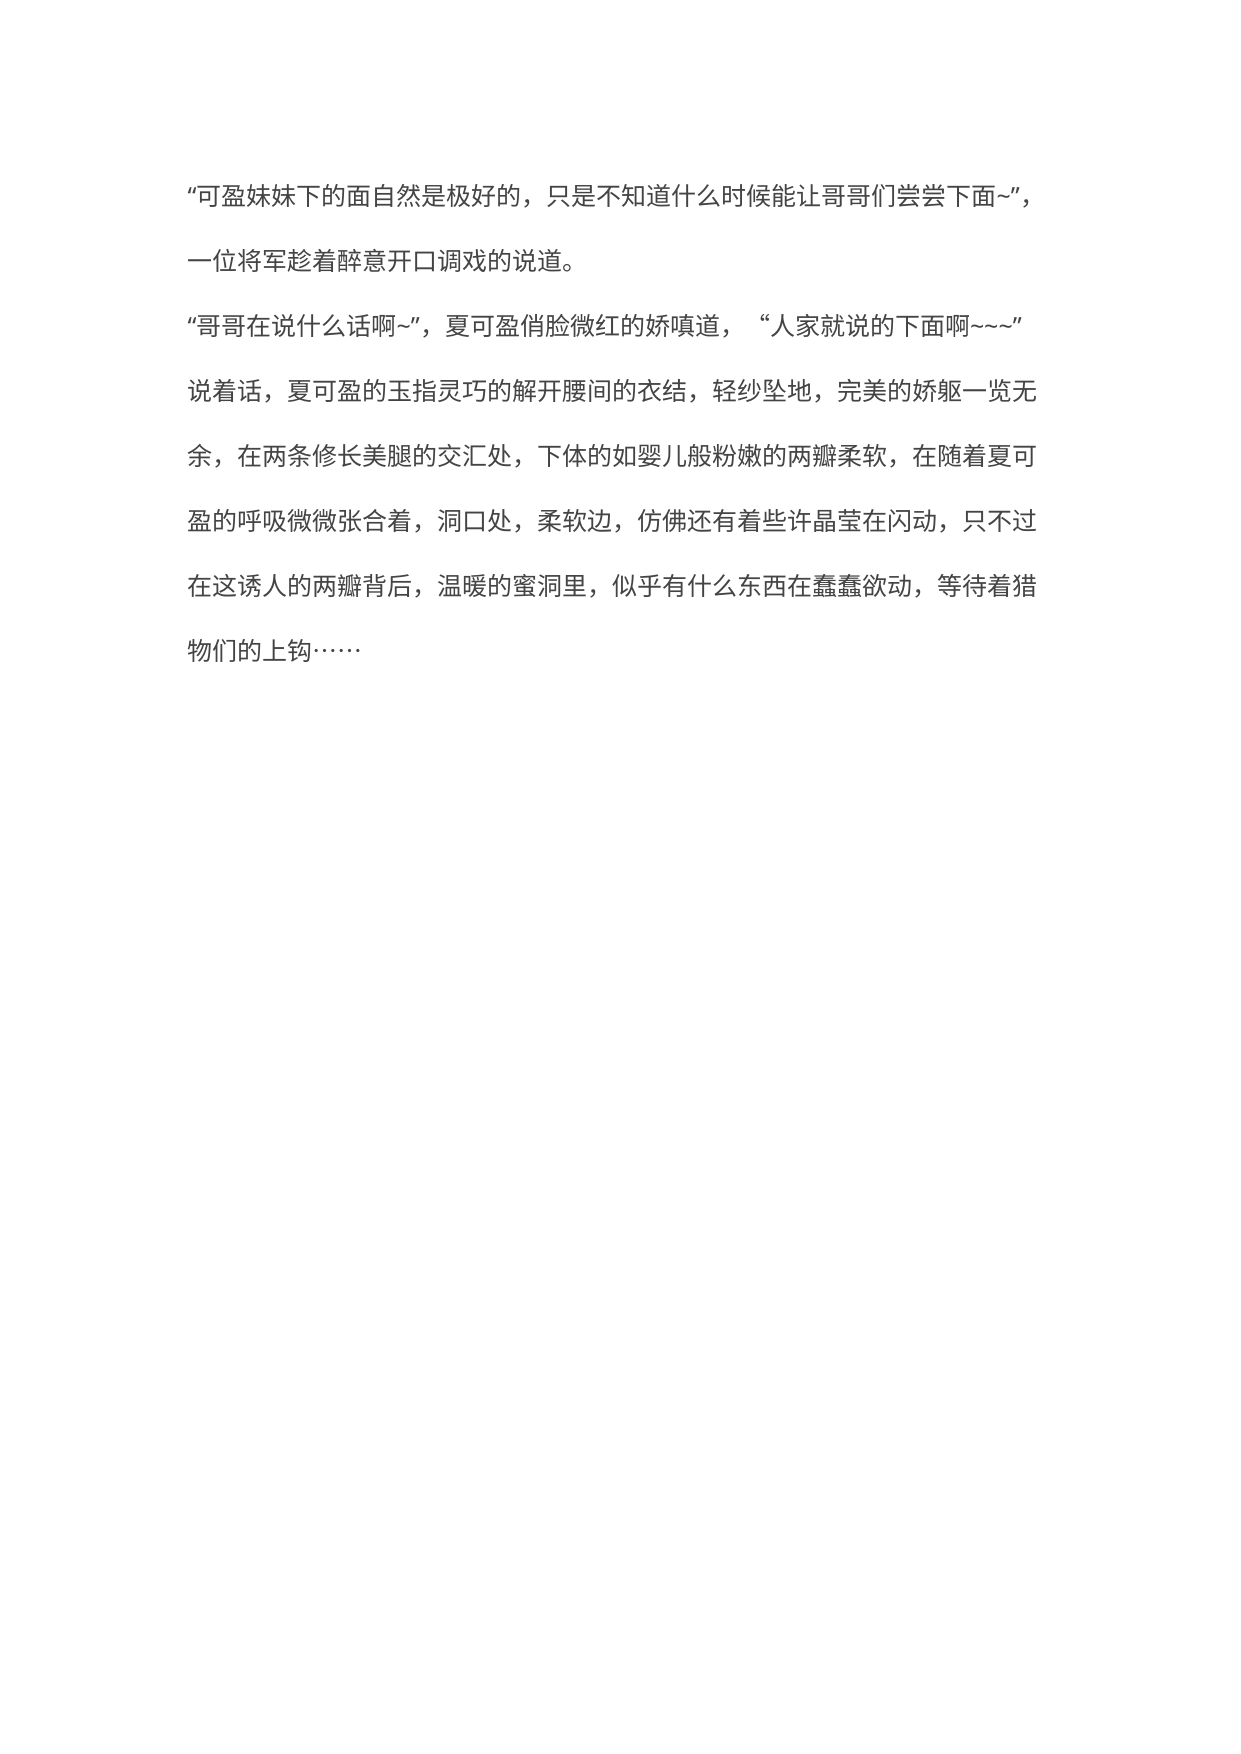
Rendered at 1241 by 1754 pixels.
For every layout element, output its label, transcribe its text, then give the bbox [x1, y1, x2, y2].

text “哥哥在说什么话啊~”，夏可盈俏脸微红的娇嗔道，“人家就说的下面啊~~~” [187, 292, 1053, 357]
text “可盈妹妹下的面自然是极好的，只是不知道什么时候能让哥哥们尝尝下面~”，一位将军趁着醉意开口调戏的说道。 [187, 162, 1053, 292]
text 说着话，夏可盈的玉指灵巧的解开腰间的衣结，轻纱坠地，完美的娇躯一览无余，在两条修长美腿的交汇处，下体的如婴儿般粉嫩的两瓣柔软，在随着夏可盈的呼吸微微张合着，洞口处，柔软边，仿佛还有着些许晶莹在闪动，只不过在这诱人的两瓣背后，温暖的蜜洞里，似乎有什么东西在蠢蠢欲动，等待着猎物们的上钩…… [187, 357, 1053, 682]
